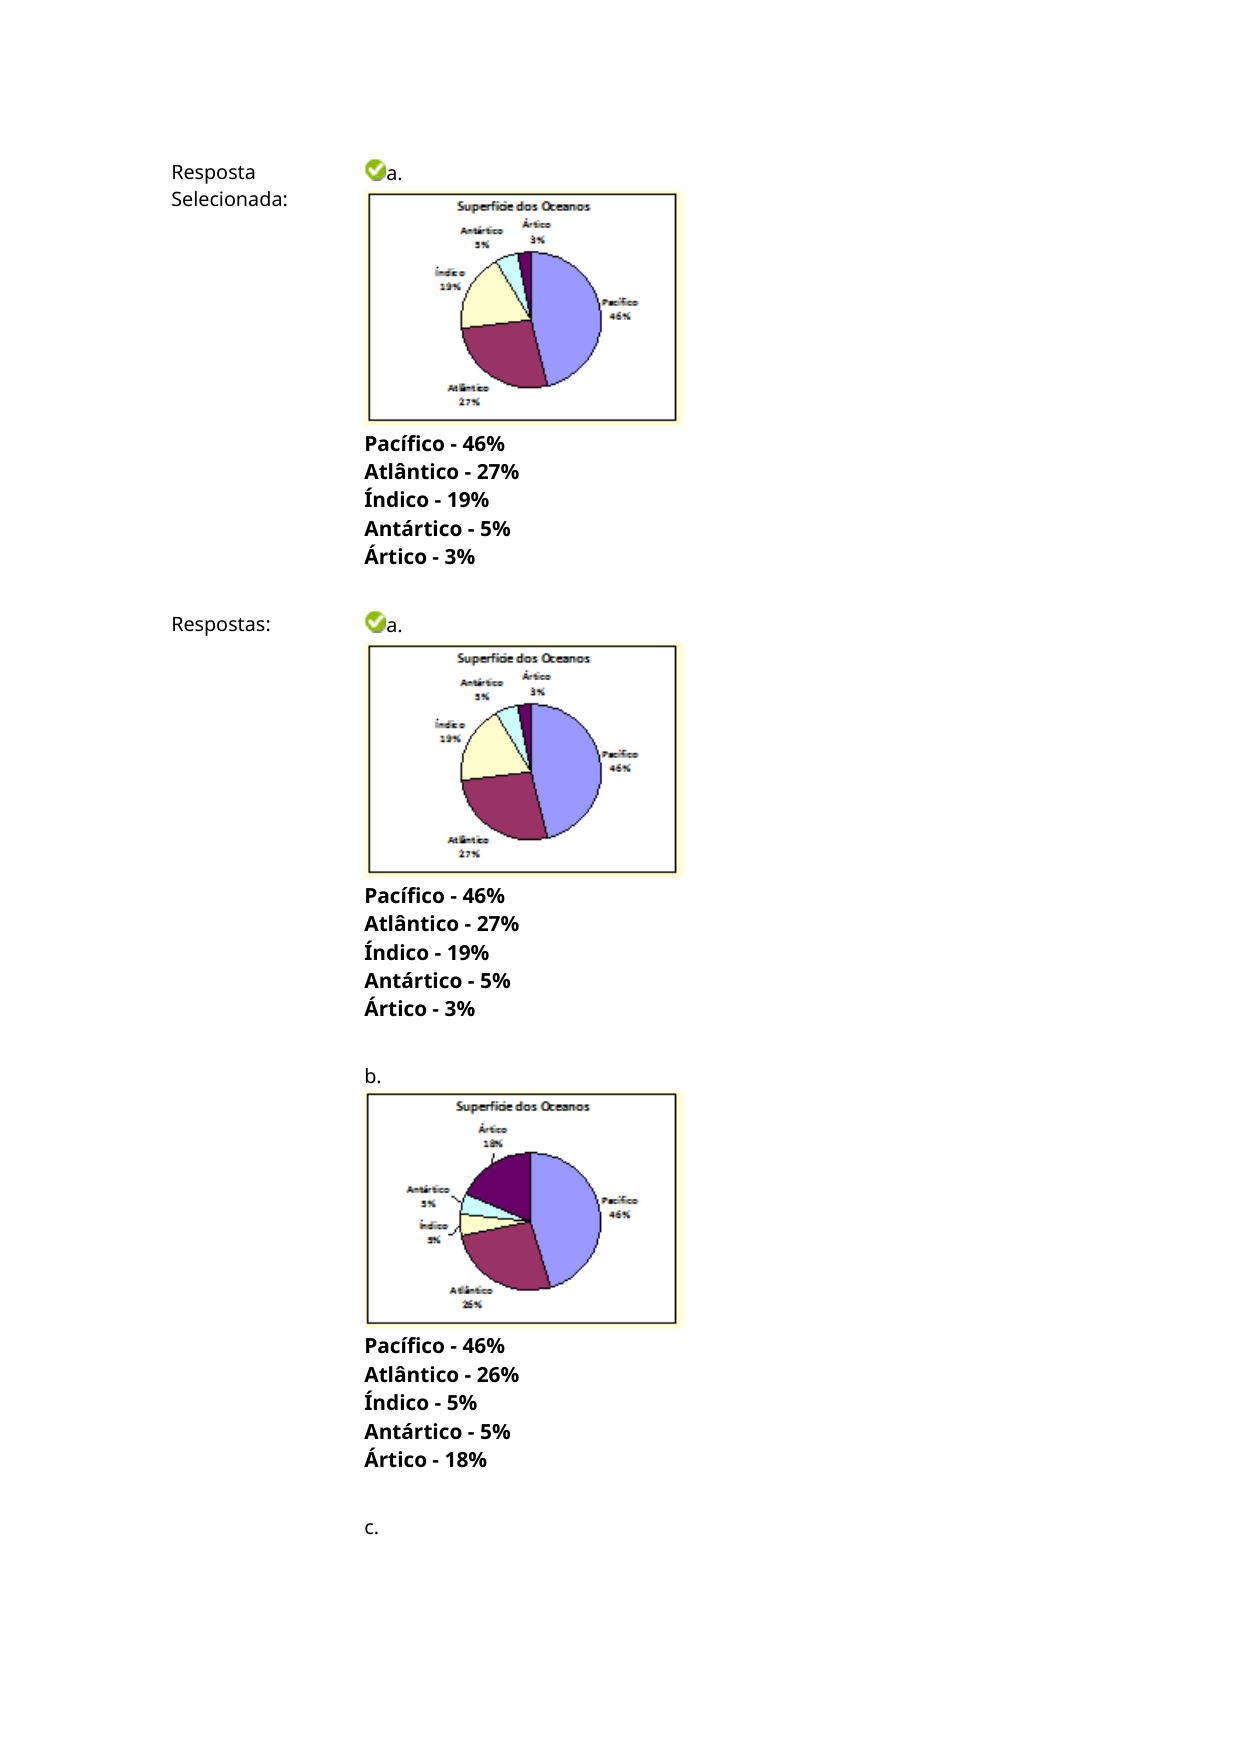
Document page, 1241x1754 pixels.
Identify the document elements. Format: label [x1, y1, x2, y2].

picture [364, 638, 683, 881]
picture [364, 1089, 683, 1332]
picture [364, 610, 387, 633]
picture [364, 158, 387, 181]
table_cell [160, 148, 1046, 1551]
picture [364, 186, 683, 429]
